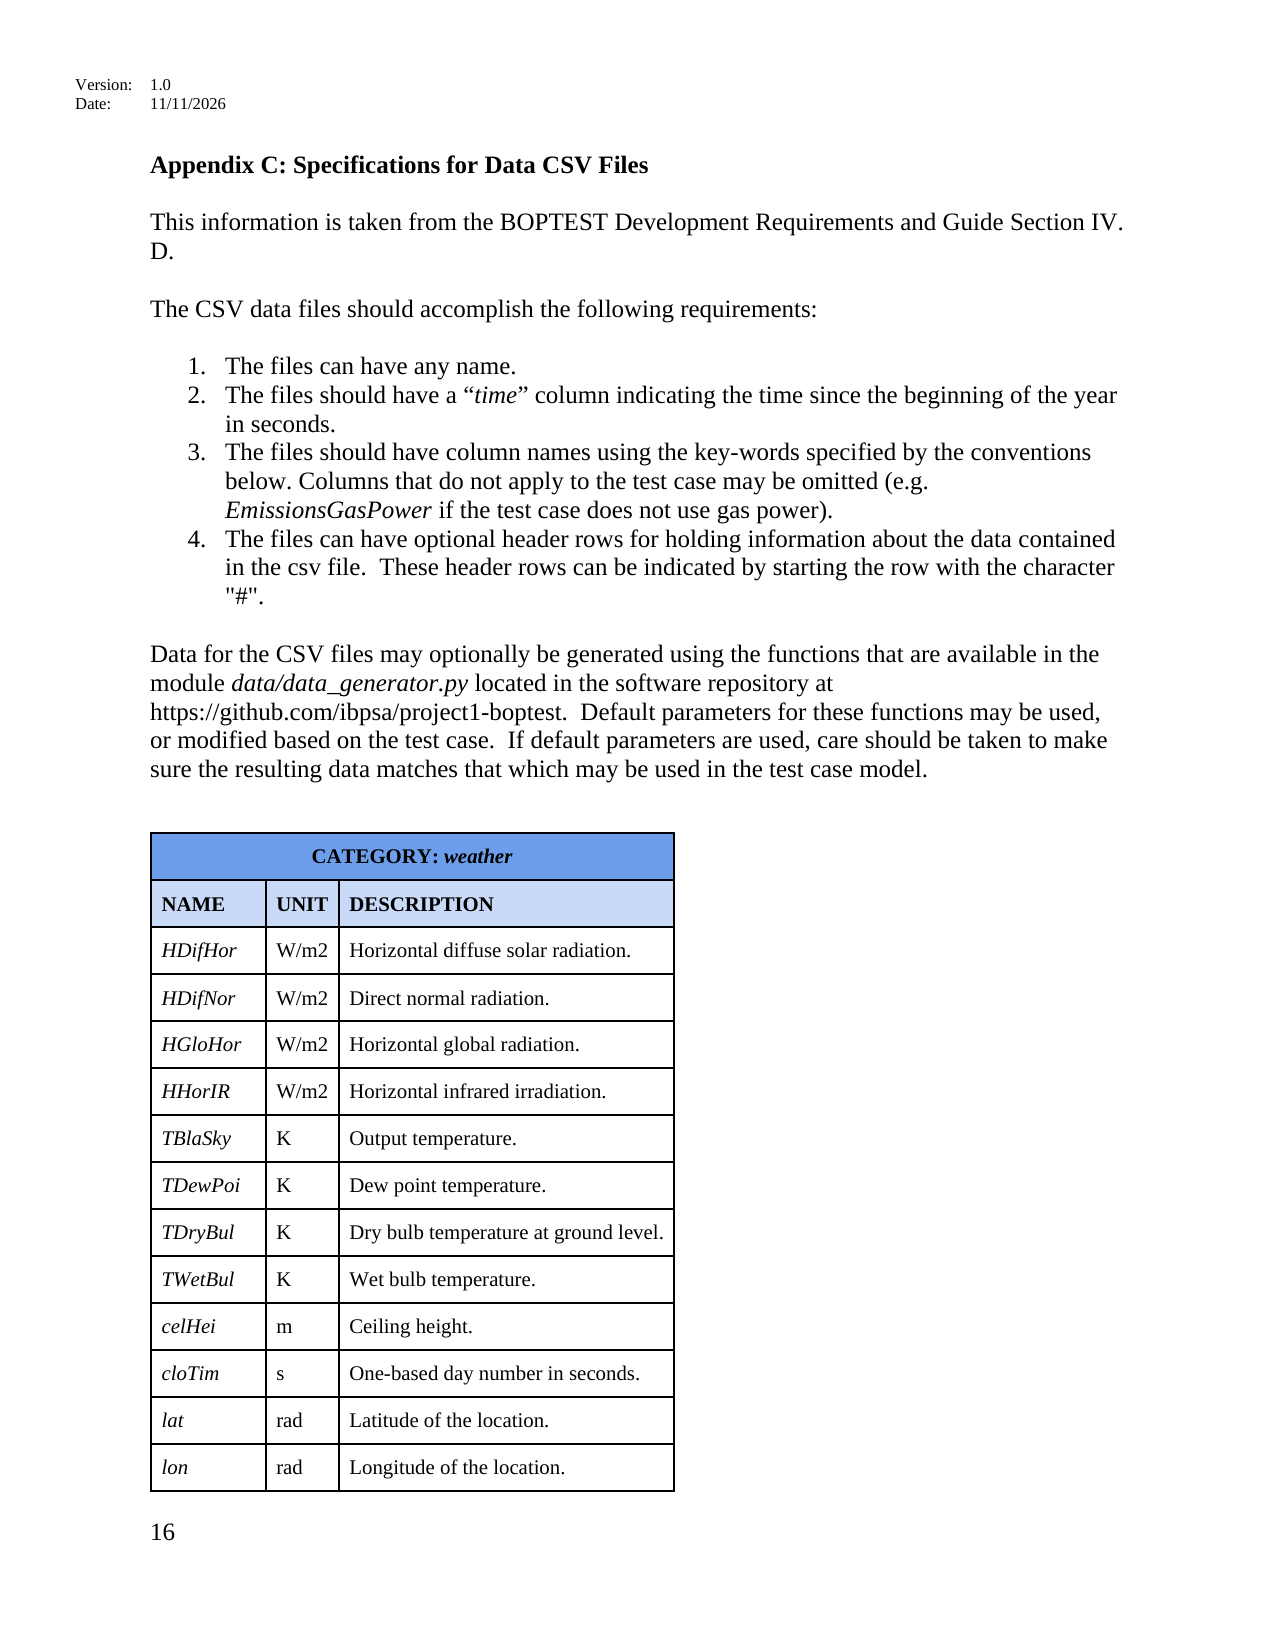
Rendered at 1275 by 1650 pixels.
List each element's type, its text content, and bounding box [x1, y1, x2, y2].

table_cell TBlaSky [152, 1116, 265, 1161]
table_cell W/m2 [267, 1069, 338, 1114]
table_cell W/m2 [267, 975, 338, 1020]
table_cell K [267, 1116, 338, 1161]
table_cell TDryBul [152, 1210, 265, 1255]
subtitle Appendix C: Specifications for Data CSV Files [150, 150, 1125, 179]
table_cell NAME [152, 881, 265, 926]
table_cell K [267, 1163, 338, 1208]
table_cell HDifHor [152, 928, 265, 973]
table_cell Wet bulb temperature. [340, 1257, 673, 1302]
list The files can have optional header rows for holding information about the data contained in the csv file. These header rows can be indicated by starting the row with the character "#". [187, 524, 1125, 610]
table_cell Latitude of the location. [340, 1398, 673, 1443]
table_cell UNIT [267, 881, 338, 926]
text Data for the CSV files may optionally be generated using the functions that are available in the module data/data_generator.py located in the software repository at https://github.com/ibpsa/project1-boptest. Default parameters for these functions may be used, or modified based on the test case. If default parameters are used, care should be taken to make sure the resulting data matches that which may be used in the test case model. [150, 639, 1125, 783]
table_cell One-based day number in seconds. [340, 1351, 673, 1396]
table_cell celHei [152, 1304, 265, 1349]
text The CSV data files should accomplish the following requirements: [150, 294, 1125, 322]
table_cell HGloHor [152, 1022, 265, 1067]
table_cell Ceiling height. [340, 1304, 673, 1349]
table_header CATEGORY: weather [152, 834, 673, 879]
table_cell TWetBul [152, 1257, 265, 1302]
table_cell W/m2 [267, 1022, 338, 1067]
table_cell Horizontal global radiation. [340, 1022, 673, 1067]
table_cell TDewPoi [152, 1163, 265, 1208]
table_cell m [267, 1304, 338, 1349]
list The files should have a “time” column indicating the time since the beginning of the year in seconds. [187, 380, 1125, 437]
table_cell HHorIR [152, 1069, 265, 1114]
table_cell s [267, 1351, 338, 1396]
table_cell rad [267, 1398, 338, 1443]
table_cell lat [152, 1398, 265, 1443]
list The files should have column names using the key-words specified by the conventions below. Columns that do not apply to the test case may be omitted (e.g. EmissionsGasPower if the test case does not use gas power). [187, 437, 1125, 524]
table_cell K [267, 1210, 338, 1255]
table_cell K [267, 1257, 338, 1302]
table_cell lon [152, 1445, 265, 1490]
table_cell W/m2 [267, 928, 338, 973]
table_cell Dry bulb temperature at ground level. [340, 1210, 673, 1255]
list The files can have any name. [187, 351, 1125, 380]
table_cell HDifNor [152, 975, 265, 1020]
table_cell Longitude of the location. [340, 1445, 673, 1490]
table_cell Horizontal diffuse solar radiation. [340, 928, 673, 973]
table_cell Direct normal radiation. [340, 975, 673, 1020]
table_cell rad [267, 1445, 338, 1490]
table_cell cloTim [152, 1351, 265, 1396]
text This information is taken from the BOPTEST Development Requirements and Guide Section IV. D. [150, 207, 1125, 265]
table_cell Dew point temperature. [340, 1163, 673, 1208]
table_cell Horizontal infrared irradiation. [340, 1069, 673, 1114]
table_cell DESCRIPTION [340, 881, 673, 926]
table_cell Output temperature. [340, 1116, 673, 1161]
